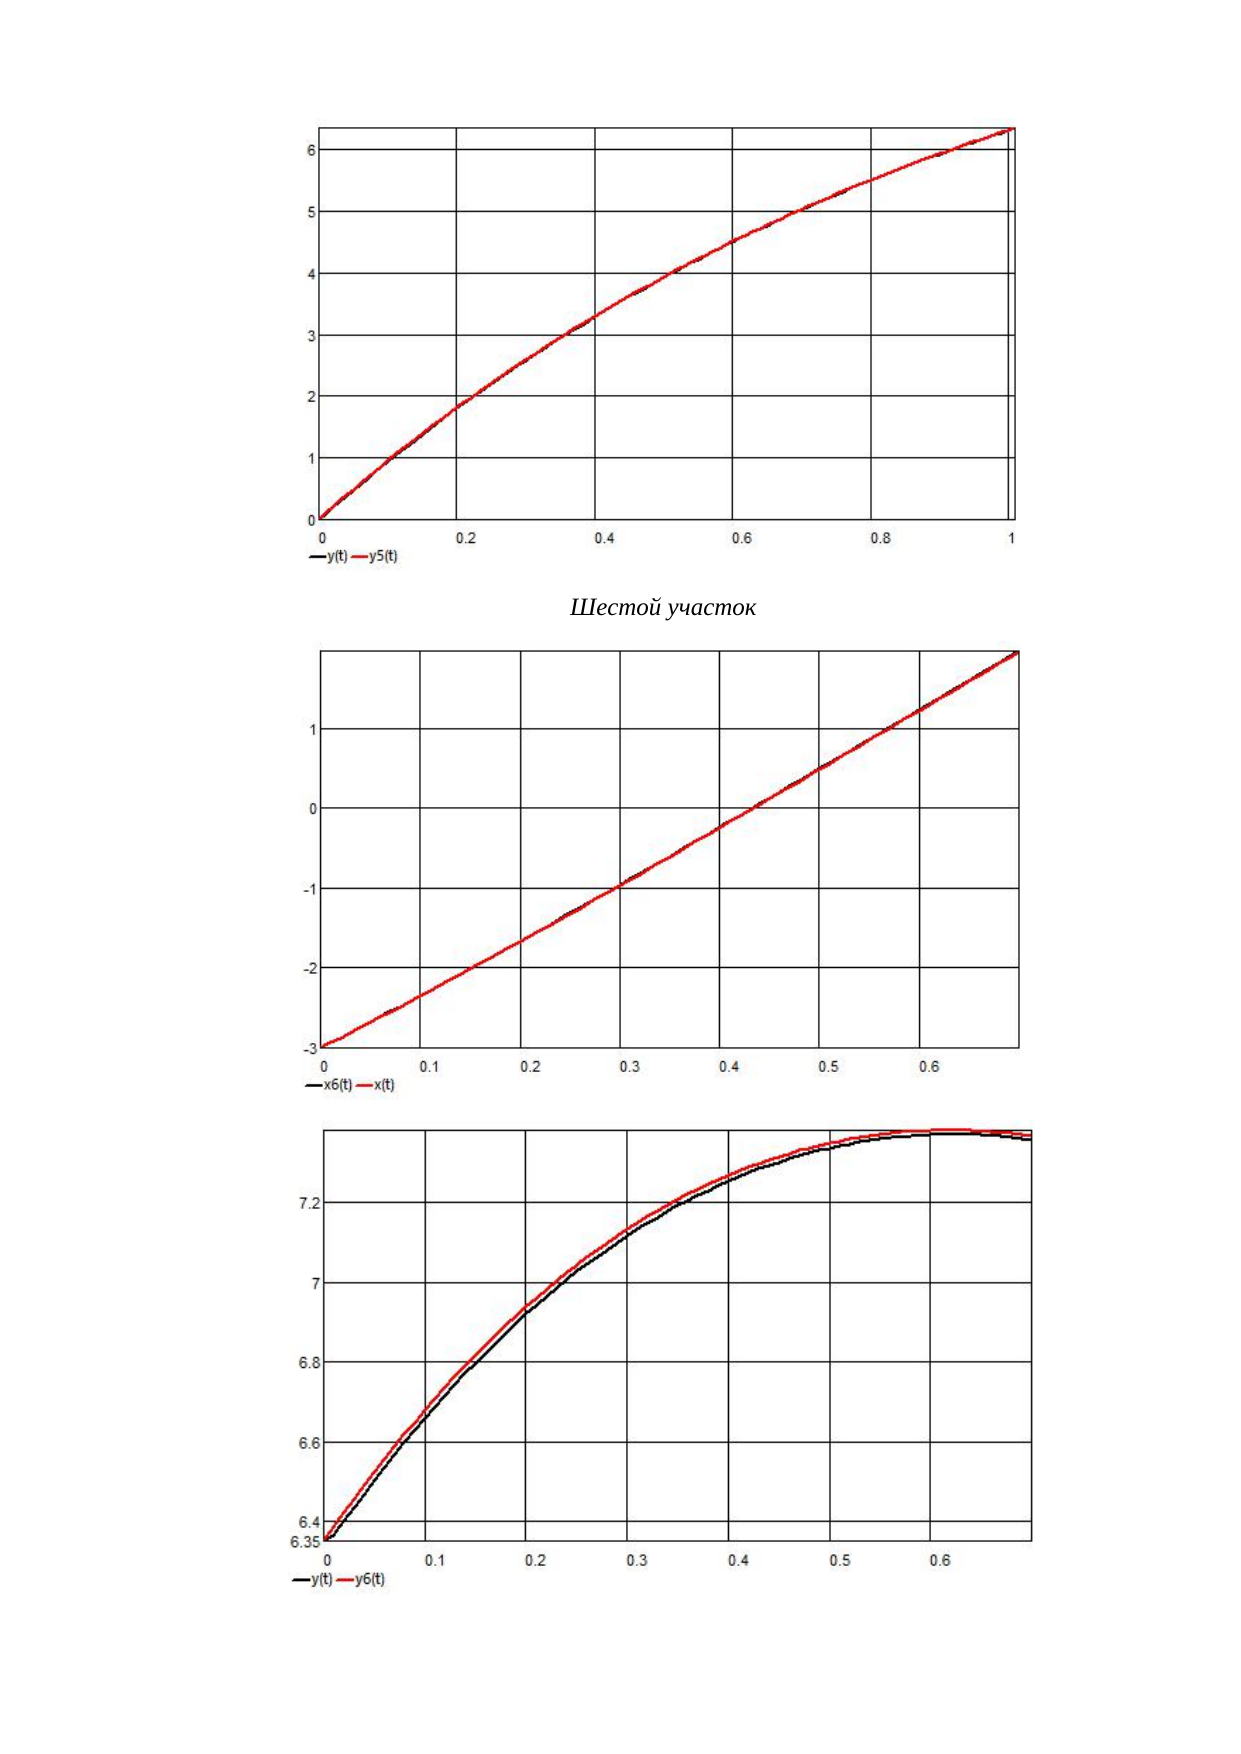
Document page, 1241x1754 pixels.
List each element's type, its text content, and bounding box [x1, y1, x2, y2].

text Шестой участок [177, 592, 1152, 621]
picture [305, 118, 1024, 573]
picture [288, 1120, 1041, 1597]
picture [301, 641, 1028, 1102]
